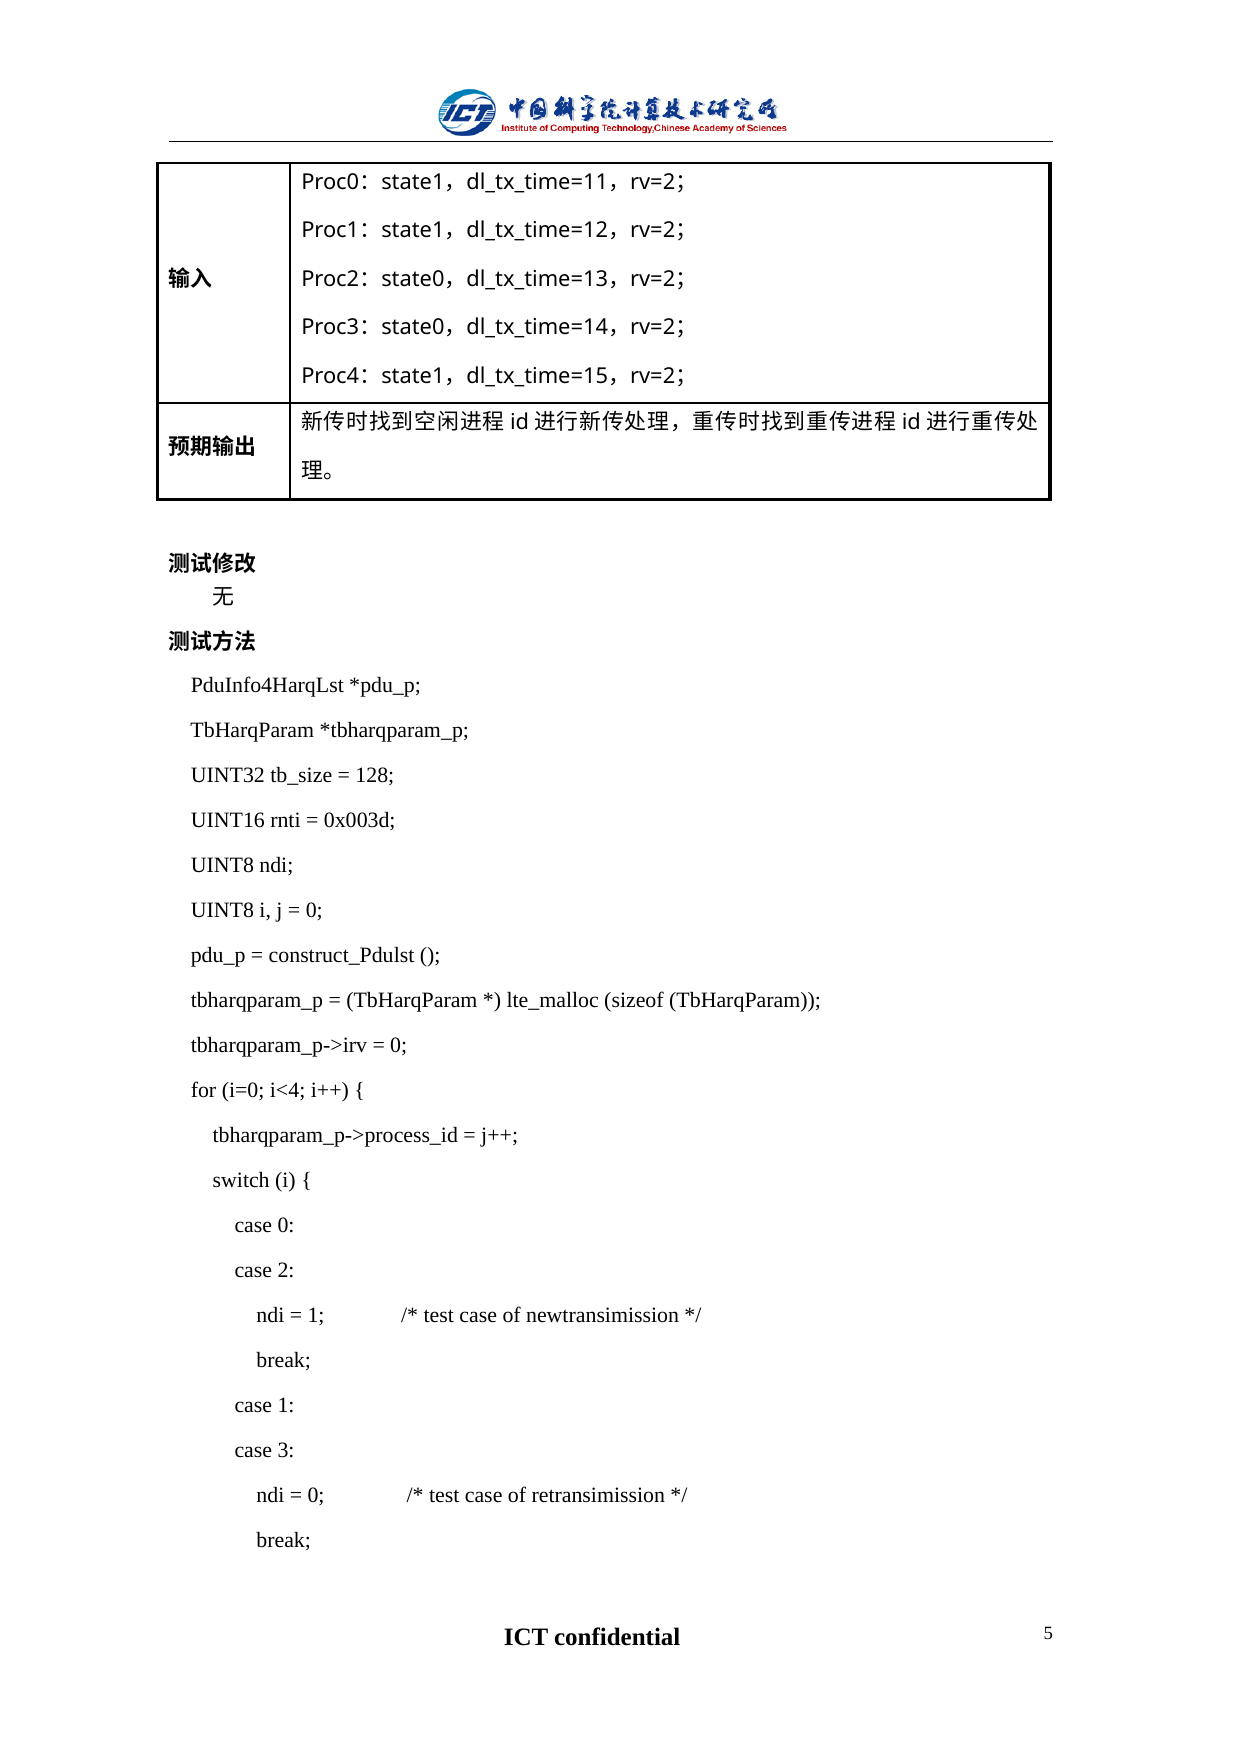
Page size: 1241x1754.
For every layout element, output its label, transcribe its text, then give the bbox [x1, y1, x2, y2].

text case 0: [169, 1208, 1053, 1241]
text UINT8 i, j = 0; [169, 893, 1053, 926]
text 测试修改 [169, 546, 1053, 578]
text switch (i) { [169, 1163, 1053, 1196]
table_cell 输入 [159, 164, 289, 402]
text PduInfo4HarqLst *pdu_p; [169, 668, 1053, 701]
text for (i=0; i<4; i++) { [169, 1073, 1053, 1106]
text break; [169, 1523, 1053, 1556]
text case 3: [169, 1433, 1053, 1466]
table_cell 预期输出 [159, 404, 289, 498]
text UINT16 rnti = 0x003d; [169, 803, 1053, 836]
text ndi = 0; /* test case of retransimission */ [169, 1478, 1053, 1511]
text tbharqparam_p->process_id = j++; [169, 1118, 1053, 1151]
table_cell Proc0：state1，dl_tx_time=11，rv=2； Proc1：state1，dl_tx_time=12，rv=2； Proc2：state0，dl_tx_time=13，rv=2； Proc3：state0，dl_tx_time=14，rv=2； Proc4：state1，dl_tx_time=15，rv=2； [291, 164, 1048, 402]
table_cell 新传时找到空闲进程id进行新传处理，重传时找到重传进程id进行重传处理。 [291, 404, 1048, 498]
text pdu_p = construct_Pdulst (); [169, 938, 1053, 971]
text tbharqparam_p->irv = 0; [169, 1028, 1053, 1061]
text case 1: [169, 1388, 1053, 1421]
text tbharqparam_p = (TbHarqParam *) lte_malloc (sizeof (TbHarqParam)); [169, 983, 1053, 1016]
text UINT32 tb_size = 128; [169, 758, 1053, 791]
text case 2: [169, 1253, 1053, 1286]
text ndi = 1; /* test case of newtransimission */ [169, 1298, 1053, 1331]
text 无 [169, 578, 1053, 611]
text UINT8 ndi; [169, 848, 1053, 881]
picture [434, 88, 788, 139]
text 测试方法 [169, 623, 1053, 656]
text break; [169, 1343, 1053, 1376]
text TbHarqParam *tbharqparam_p; [169, 713, 1053, 746]
